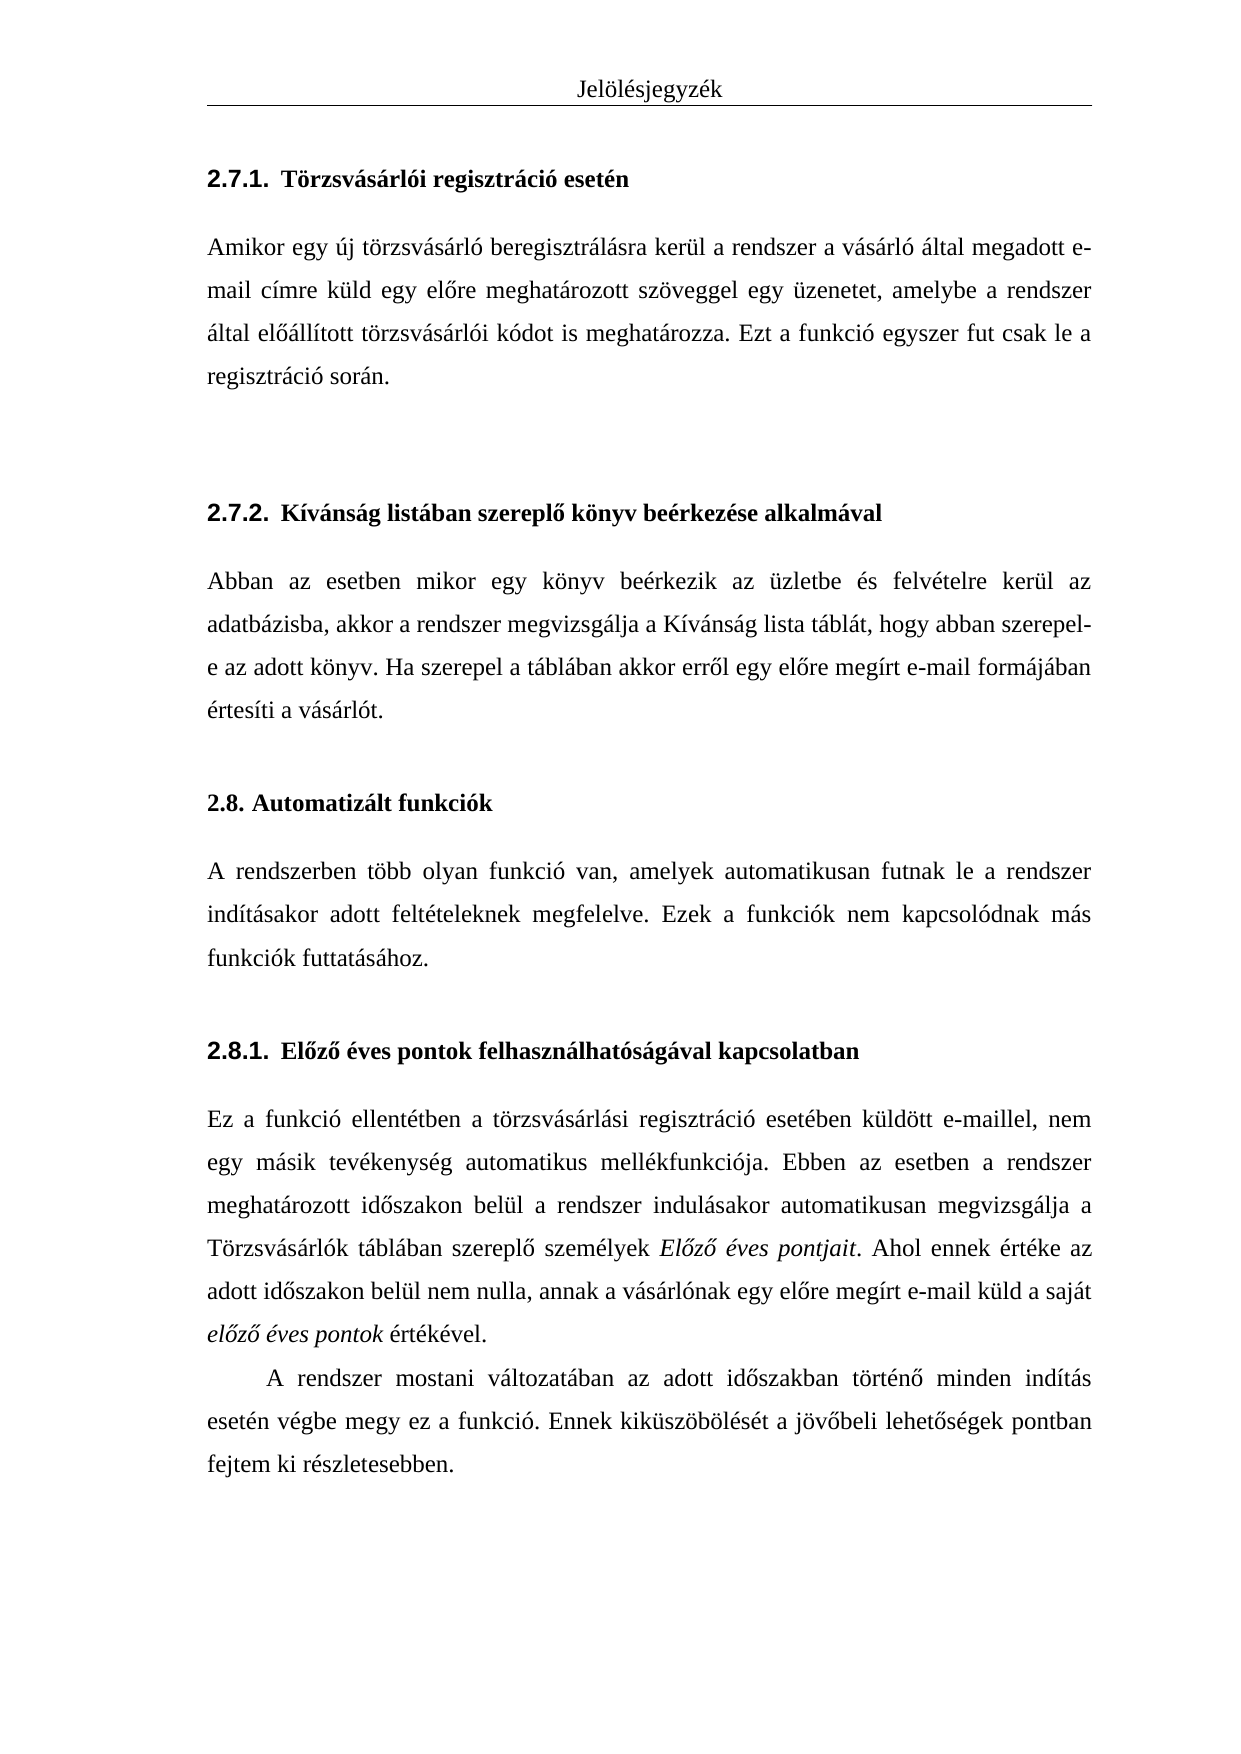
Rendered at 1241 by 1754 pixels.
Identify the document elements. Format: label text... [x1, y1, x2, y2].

subtitle Kívánság listában szereplő könyv beérkezése alkalmával [207, 497, 1092, 526]
text A rendszerben több olyan funkció van, amelyek automatikusan futnak le a rendszer indításakor adott feltételeknek megfelelve. Ezek a funkciók nem kapcsolódnak más funkciók futtatásához. [207, 856, 1092, 971]
text Ez a funkció ellentétben a törzsvásárlási regisztráció esetében küldött e-maillel, nem egy másik tevékenység automatikus mellékfunkciója. Ebben az esetben a rendszer meghatározott időszakon belül a rendszer indulásakor automatikusan megvizsgálja a Törzsvásárlók táblában szereplő személyek Előző éves pontjait. Ahol ennek értéke az adott időszakon belül nem nulla, annak a vásárlónak egy előre megírt e-mail küld a saját előző éves pontok értékével. [207, 1104, 1092, 1348]
text A rendszer mostani változatában az adott időszakban történő minden indítás esetén végbe megy ez a funkció. Ennek kiküszöbölését a jövőbeli lehetőségek pontban fejtem ki részletesebben. [207, 1363, 1092, 1478]
subtitle Automatizált funkciók [207, 788, 1092, 817]
text Abban az esetben mikor egy könyv beérkezik az üzletbe és felvételre kerül az adatbázisba, akkor a rendszer megvizsgálja a Kívánság lista táblát, hogy abban szerepel-e az adott könyv. Ha szerepel a táblában akkor erről egy előre megírt e-mail formájában értesíti a vásárlót. [207, 566, 1092, 724]
subtitle Törzsvásárlói regisztráció esetén [207, 164, 1092, 192]
text Amikor egy új törzsvásárló beregisztrálásra kerül a rendszer a vásárló által megadott e-mail címre küld egy előre meghatározott szöveggel egy üzenetet, amelybe a rendszer által előállított törzsvásárlói kódot is meghatározza. Ezt a funkció egyszer fut csak le a regisztráció során. [207, 232, 1092, 390]
subtitle Előző éves pontok felhasználhatóságával kapcsolatban [207, 1036, 1092, 1064]
